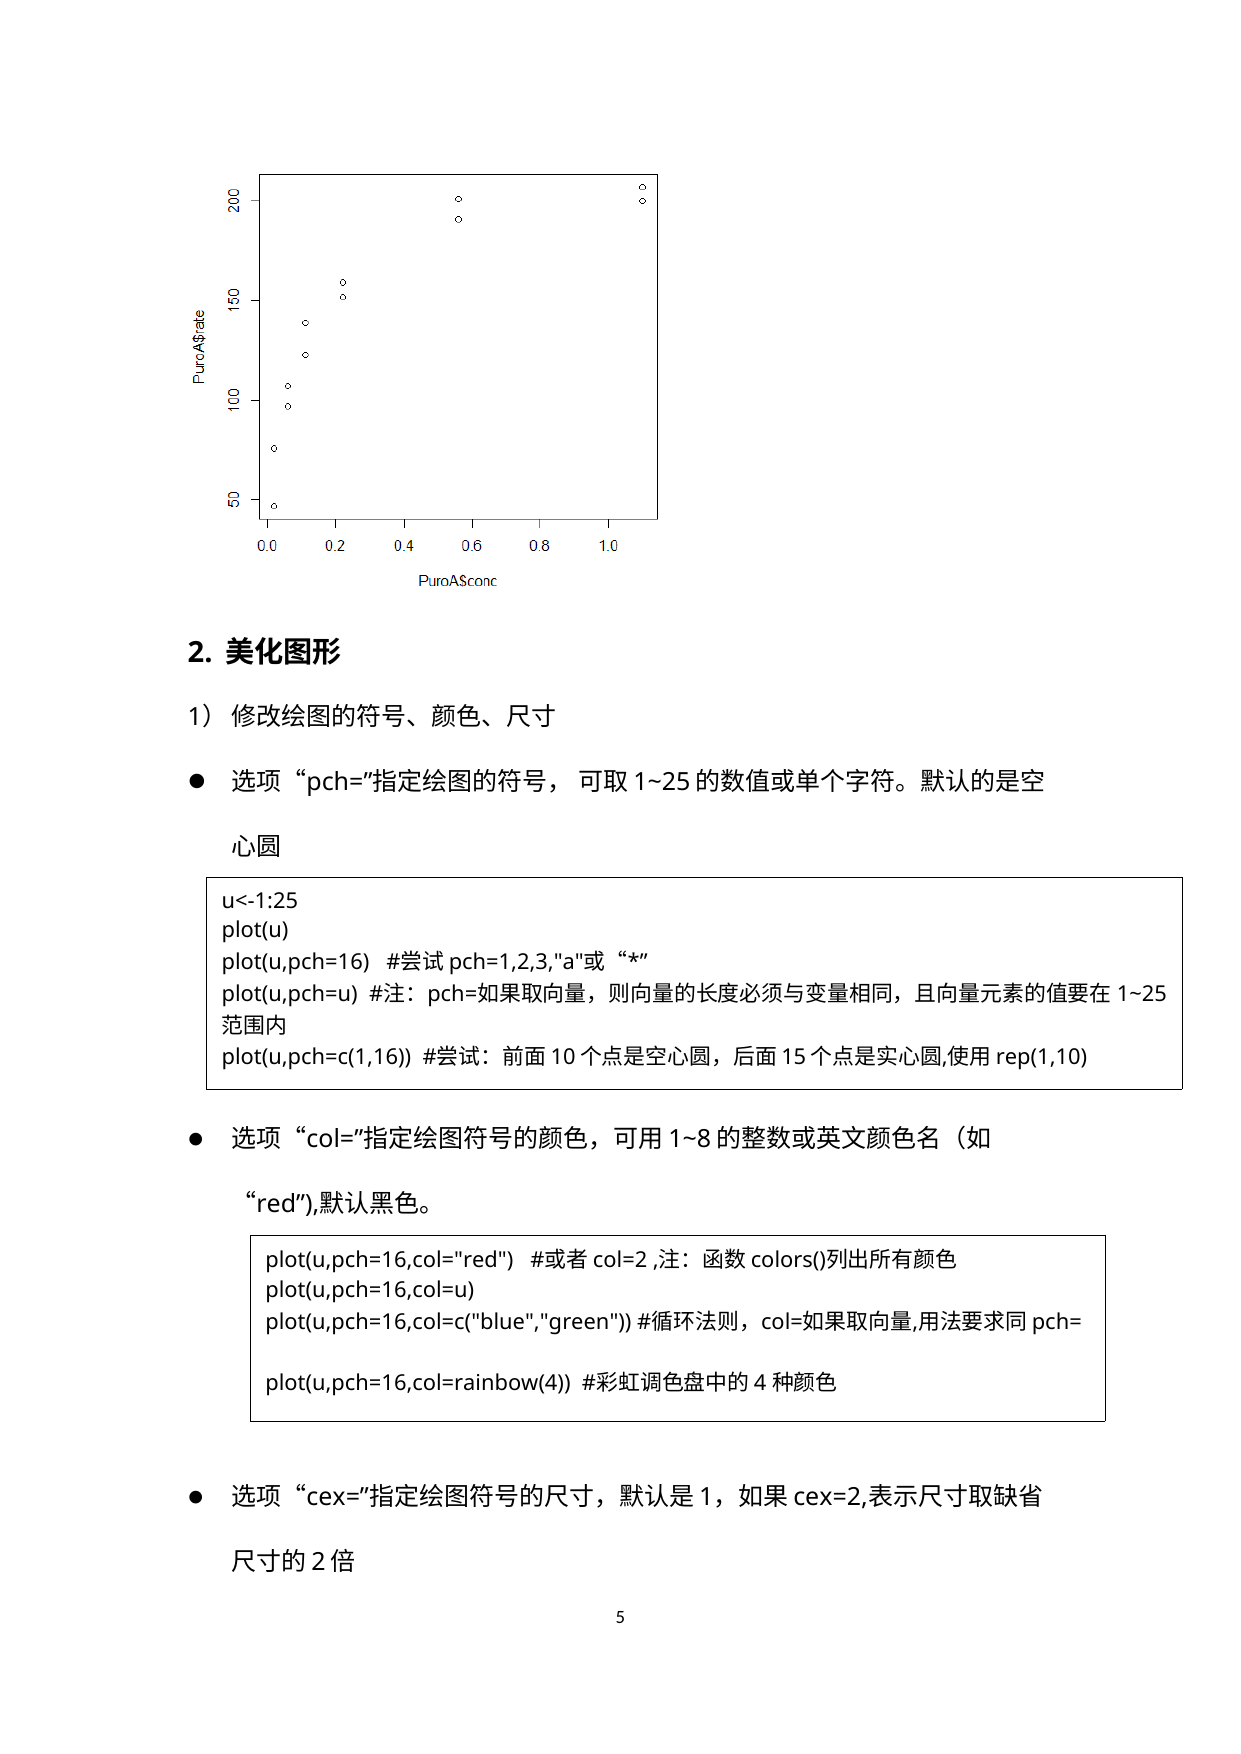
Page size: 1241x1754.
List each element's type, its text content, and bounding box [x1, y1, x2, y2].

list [187, 1462, 1053, 1592]
list 修改绘图的符号、颜色、尺寸 [187, 682, 1053, 747]
picture [187, 162, 666, 598]
list 选项“col=”指定绘图符号的颜色，可用1~8的整数或英文颜色名（如“red”),默认黑色。 [187, 1104, 1053, 1429]
list 美化图形 [187, 617, 1053, 682]
list 选项“pch=”指定绘图的符号， 可取1~25的数值或单个字符。默认的是空心圆 [187, 747, 1053, 877]
